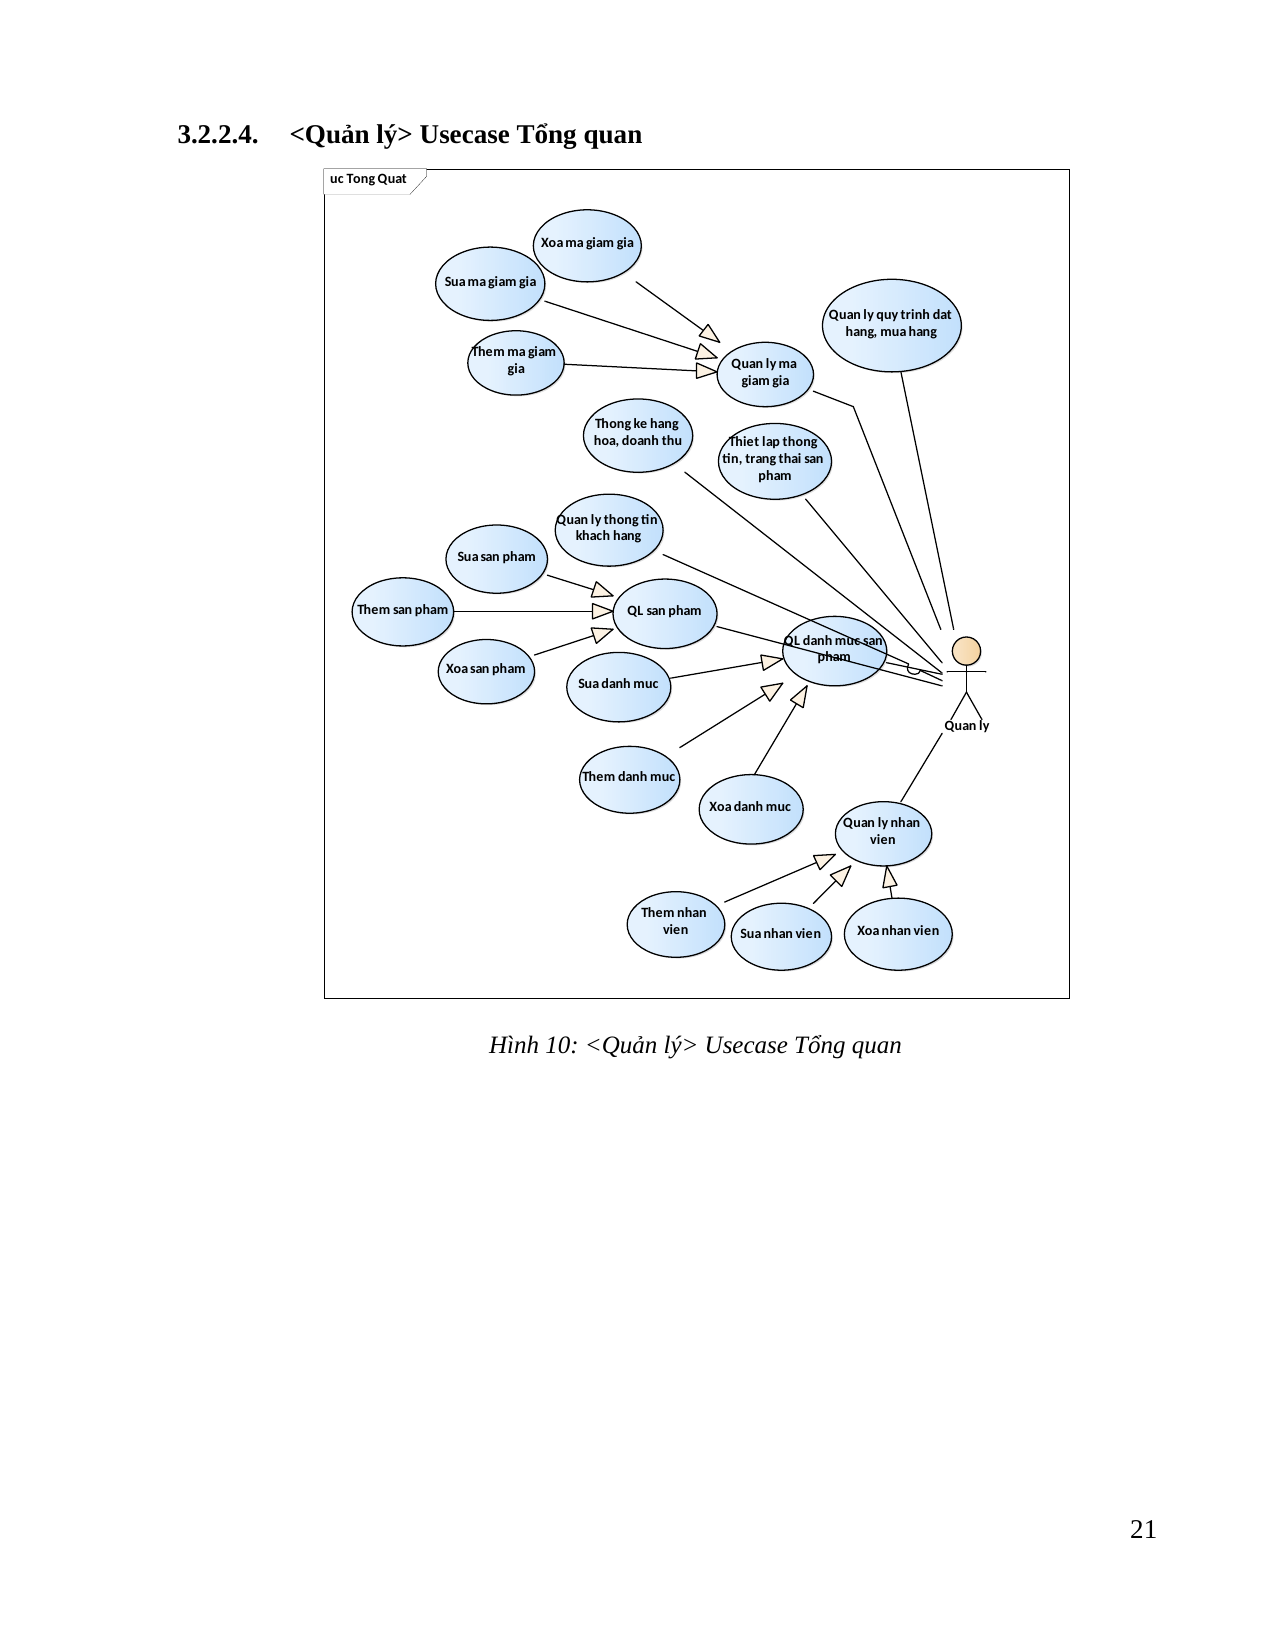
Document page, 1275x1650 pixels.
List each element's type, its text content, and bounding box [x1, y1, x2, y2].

subtitle <Quản lý> Usecase Tổng quan [177, 118, 1157, 149]
